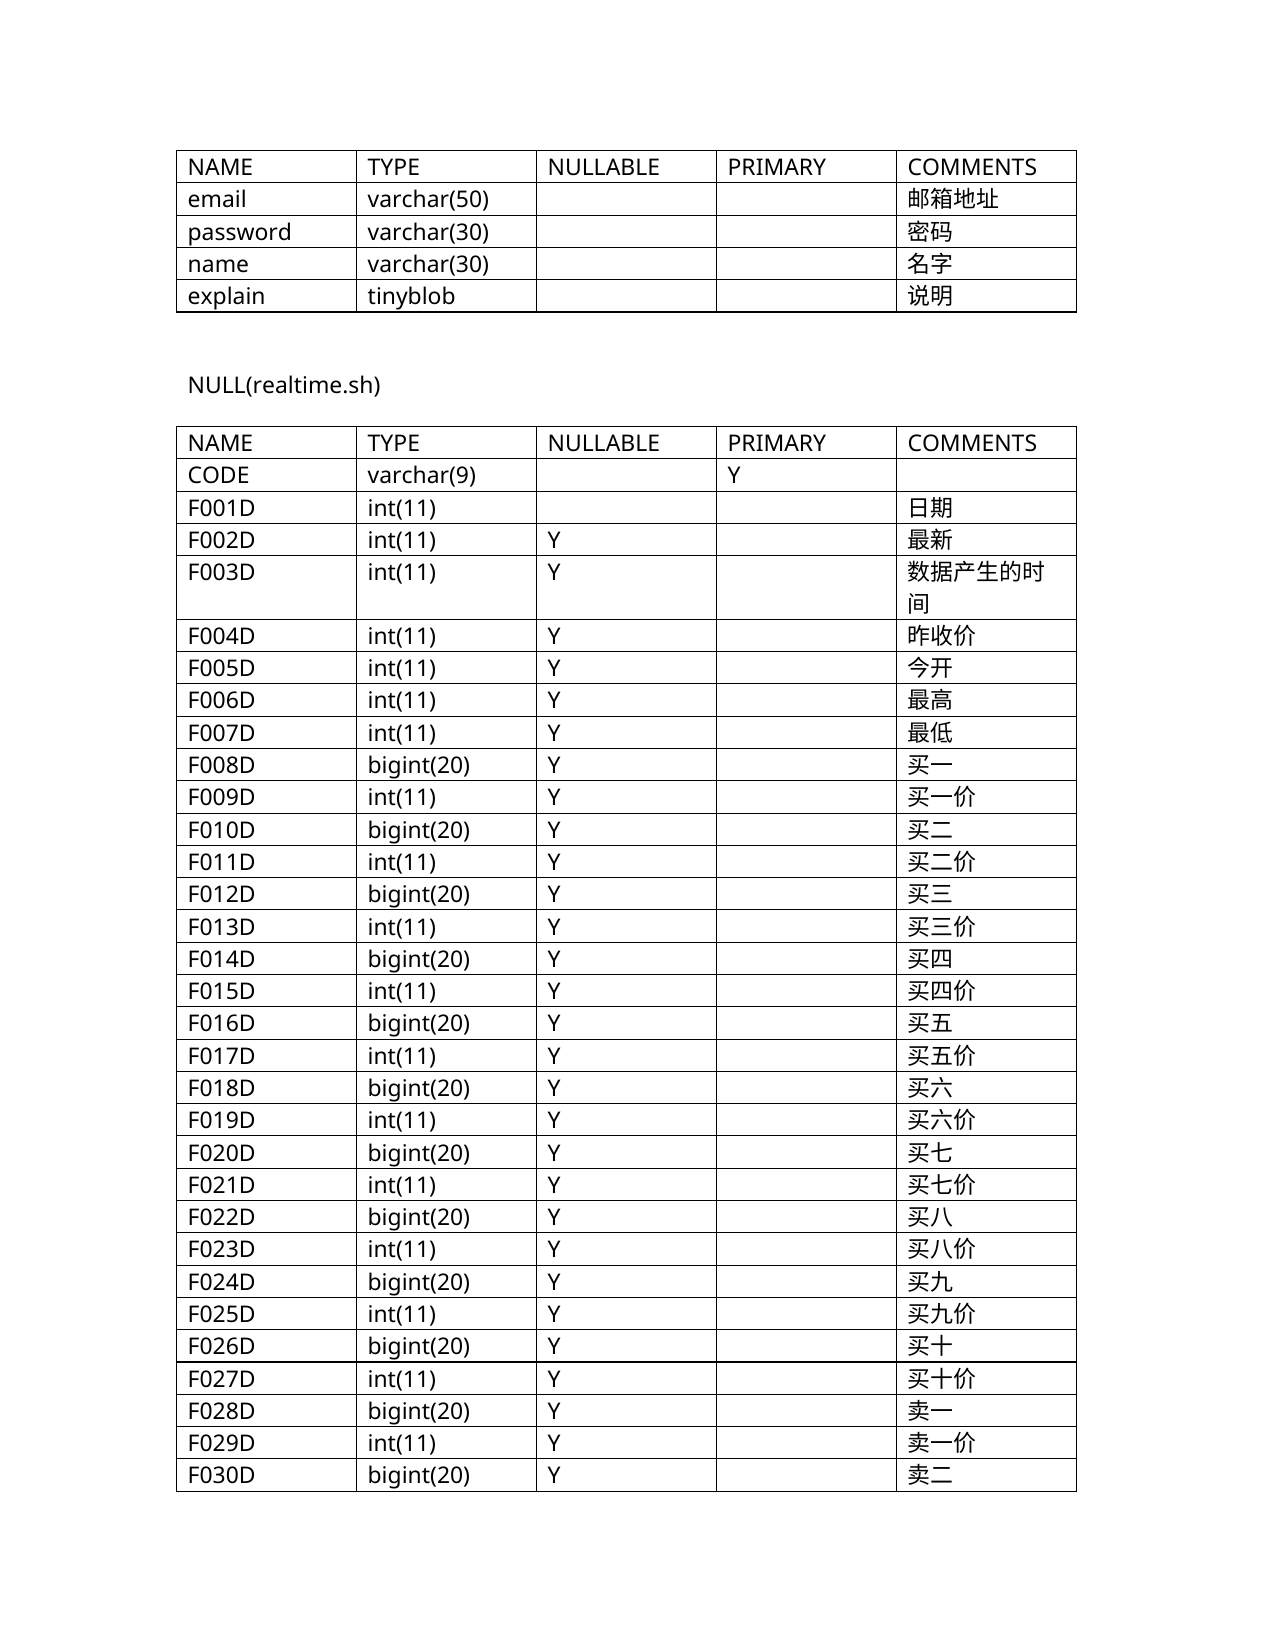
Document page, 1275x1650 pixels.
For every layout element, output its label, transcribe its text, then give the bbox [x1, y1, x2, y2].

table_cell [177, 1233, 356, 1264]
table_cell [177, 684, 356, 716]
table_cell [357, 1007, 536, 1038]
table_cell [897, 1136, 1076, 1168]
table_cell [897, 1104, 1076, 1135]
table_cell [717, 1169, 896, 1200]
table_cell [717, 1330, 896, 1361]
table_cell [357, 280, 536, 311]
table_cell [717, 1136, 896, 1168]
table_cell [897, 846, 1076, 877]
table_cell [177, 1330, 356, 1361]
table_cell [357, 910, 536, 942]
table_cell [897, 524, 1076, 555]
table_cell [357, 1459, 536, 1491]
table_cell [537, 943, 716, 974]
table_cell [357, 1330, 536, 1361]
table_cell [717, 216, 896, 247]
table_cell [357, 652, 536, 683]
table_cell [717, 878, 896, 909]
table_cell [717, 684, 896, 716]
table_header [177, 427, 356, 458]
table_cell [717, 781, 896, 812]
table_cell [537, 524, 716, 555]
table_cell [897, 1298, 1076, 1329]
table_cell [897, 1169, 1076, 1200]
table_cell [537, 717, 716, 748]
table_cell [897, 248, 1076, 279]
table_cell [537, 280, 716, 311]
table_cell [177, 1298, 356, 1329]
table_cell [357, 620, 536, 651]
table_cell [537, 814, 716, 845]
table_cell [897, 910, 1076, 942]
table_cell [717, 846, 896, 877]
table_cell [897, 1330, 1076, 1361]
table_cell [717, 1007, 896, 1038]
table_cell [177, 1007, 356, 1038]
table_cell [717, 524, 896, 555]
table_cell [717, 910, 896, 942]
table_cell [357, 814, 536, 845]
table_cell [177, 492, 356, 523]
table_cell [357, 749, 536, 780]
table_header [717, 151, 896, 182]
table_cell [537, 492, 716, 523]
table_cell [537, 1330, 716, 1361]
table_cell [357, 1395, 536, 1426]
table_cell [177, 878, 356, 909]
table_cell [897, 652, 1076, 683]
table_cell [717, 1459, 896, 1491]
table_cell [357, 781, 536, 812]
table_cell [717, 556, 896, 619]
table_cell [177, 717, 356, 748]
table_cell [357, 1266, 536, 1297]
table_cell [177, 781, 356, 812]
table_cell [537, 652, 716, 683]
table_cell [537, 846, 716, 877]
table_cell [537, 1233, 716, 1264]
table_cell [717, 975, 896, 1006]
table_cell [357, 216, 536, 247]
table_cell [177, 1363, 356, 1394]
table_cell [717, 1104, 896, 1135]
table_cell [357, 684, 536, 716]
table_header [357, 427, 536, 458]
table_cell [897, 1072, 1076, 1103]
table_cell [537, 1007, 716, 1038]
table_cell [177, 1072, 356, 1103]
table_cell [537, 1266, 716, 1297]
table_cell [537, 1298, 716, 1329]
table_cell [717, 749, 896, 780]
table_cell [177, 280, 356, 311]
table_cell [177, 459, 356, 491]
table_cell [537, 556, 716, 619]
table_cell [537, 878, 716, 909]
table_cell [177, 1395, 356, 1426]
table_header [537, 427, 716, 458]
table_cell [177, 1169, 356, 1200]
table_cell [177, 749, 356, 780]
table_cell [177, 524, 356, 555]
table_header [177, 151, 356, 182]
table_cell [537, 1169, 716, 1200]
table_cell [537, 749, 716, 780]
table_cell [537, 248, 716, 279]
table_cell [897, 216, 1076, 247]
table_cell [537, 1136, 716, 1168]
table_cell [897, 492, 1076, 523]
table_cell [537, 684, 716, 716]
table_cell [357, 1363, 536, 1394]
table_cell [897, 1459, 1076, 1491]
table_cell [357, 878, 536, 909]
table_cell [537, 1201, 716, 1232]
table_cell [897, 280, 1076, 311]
text NULL(realtime.sh) [187, 369, 1087, 401]
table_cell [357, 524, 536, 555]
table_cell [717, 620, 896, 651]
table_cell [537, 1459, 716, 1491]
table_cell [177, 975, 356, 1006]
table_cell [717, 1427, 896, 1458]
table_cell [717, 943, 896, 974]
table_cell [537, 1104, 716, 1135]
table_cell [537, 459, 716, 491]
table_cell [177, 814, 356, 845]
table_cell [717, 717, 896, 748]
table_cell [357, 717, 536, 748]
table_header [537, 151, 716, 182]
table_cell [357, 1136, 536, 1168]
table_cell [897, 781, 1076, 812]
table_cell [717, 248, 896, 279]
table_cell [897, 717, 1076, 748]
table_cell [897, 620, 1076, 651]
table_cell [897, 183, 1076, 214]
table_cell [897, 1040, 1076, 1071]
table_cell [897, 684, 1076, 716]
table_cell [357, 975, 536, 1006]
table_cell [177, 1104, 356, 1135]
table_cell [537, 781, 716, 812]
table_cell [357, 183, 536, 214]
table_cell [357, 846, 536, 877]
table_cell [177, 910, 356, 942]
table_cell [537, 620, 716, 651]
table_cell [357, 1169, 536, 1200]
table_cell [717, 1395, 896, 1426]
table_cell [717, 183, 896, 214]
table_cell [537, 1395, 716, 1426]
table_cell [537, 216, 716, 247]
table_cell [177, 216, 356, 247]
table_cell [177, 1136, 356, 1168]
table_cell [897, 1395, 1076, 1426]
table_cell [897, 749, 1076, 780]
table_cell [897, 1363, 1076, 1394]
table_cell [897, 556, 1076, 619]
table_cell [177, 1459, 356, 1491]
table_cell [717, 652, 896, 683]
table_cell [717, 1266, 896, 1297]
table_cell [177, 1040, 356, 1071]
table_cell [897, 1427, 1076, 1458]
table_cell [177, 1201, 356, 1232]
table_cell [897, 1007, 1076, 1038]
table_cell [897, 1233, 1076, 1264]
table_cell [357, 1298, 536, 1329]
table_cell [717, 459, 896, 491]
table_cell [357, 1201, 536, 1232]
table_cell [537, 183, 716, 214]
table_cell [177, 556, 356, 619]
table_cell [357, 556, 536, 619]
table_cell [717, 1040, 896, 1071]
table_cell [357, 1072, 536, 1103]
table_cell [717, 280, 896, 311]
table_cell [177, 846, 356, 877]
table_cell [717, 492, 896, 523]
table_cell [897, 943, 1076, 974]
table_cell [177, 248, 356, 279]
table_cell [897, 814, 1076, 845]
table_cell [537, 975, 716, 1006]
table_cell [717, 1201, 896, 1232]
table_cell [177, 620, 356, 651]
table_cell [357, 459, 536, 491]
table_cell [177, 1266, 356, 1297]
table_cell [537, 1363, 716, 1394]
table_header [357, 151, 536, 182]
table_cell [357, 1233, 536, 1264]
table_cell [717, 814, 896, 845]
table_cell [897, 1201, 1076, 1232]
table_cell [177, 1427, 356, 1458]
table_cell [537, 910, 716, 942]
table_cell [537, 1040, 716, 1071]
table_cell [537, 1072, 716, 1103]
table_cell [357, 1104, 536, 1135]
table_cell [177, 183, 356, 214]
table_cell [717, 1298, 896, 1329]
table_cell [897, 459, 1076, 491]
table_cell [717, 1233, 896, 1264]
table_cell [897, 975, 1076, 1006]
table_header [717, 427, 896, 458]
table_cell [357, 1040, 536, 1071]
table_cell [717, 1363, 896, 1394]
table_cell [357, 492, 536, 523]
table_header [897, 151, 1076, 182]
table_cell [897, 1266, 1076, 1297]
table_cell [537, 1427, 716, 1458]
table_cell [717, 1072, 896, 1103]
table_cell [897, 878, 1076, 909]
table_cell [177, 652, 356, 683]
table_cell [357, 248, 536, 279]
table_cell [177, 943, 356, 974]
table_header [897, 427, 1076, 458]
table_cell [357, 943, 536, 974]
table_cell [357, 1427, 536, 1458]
